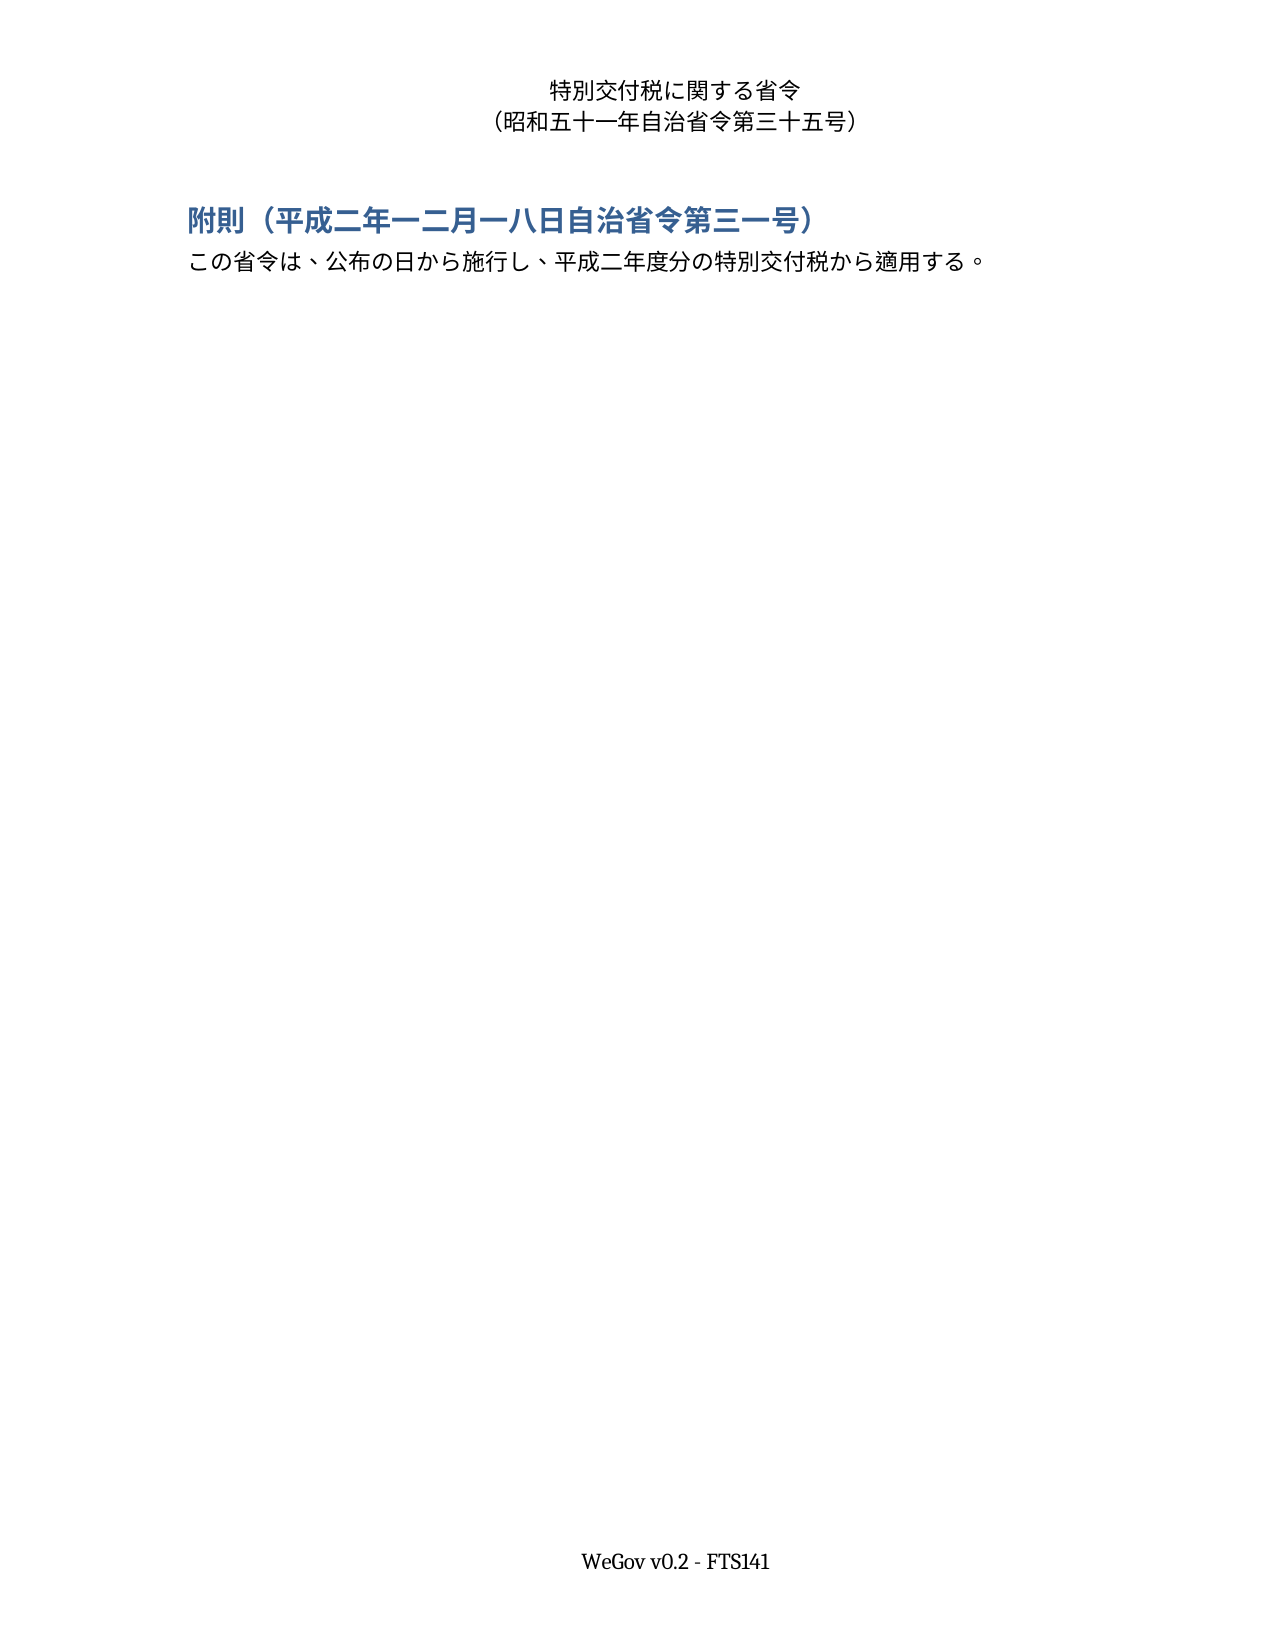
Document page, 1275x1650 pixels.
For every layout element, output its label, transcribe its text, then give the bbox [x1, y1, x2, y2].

text この省令は、公布の日から施行し、平成二年度分の特別交付税から適用する。 [187, 246, 1087, 277]
subtitle 附則（平成二年一二月一八日自治省令第三一号） [187, 200, 1087, 240]
